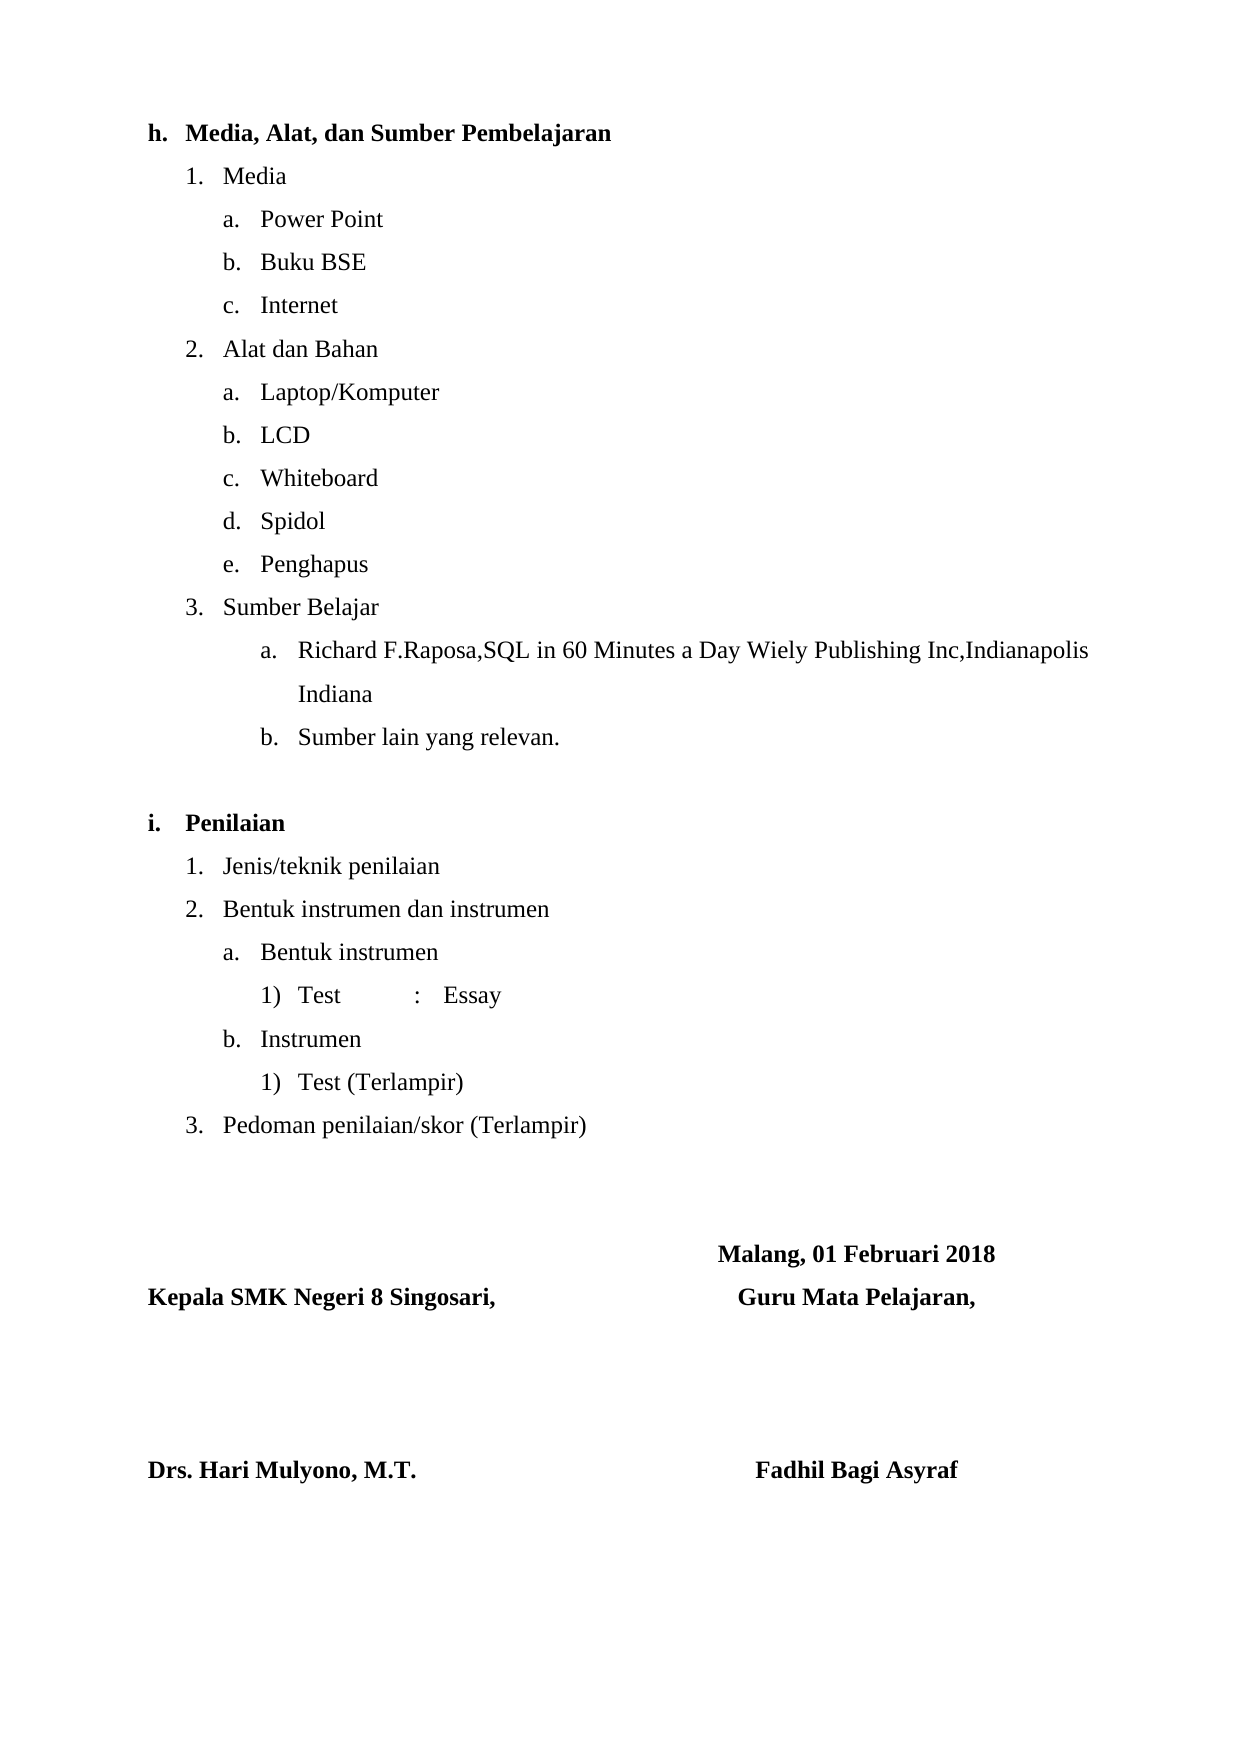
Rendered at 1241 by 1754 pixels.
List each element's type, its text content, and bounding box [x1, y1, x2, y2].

list Alat dan Bahan [185, 334, 1122, 362]
list Instrumen [223, 1024, 1122, 1052]
list Pedoman penilaian/skor (Terlampir) [185, 1110, 1122, 1139]
list Laptop/Komputer [223, 377, 1122, 406]
list Jenis/teknik penilaian [185, 851, 1122, 880]
list Media [185, 161, 1122, 190]
list Sumber Belajar [185, 592, 1122, 621]
list LCD [223, 420, 1122, 449]
list Penghapus [223, 549, 1122, 578]
list Bentuk instrumen dan instrumen [185, 894, 1122, 923]
list Spidol [223, 506, 1122, 535]
text Drs. Hari Mulyono, M.T. Fadhil Bagi Asyraf [148, 1455, 1122, 1484]
list Test (Terlampir) [260, 1067, 1122, 1096]
list Bentuk instrumen [223, 937, 1122, 966]
list Whiteboard [223, 463, 1122, 492]
text Kepala SMK Negeri 8 Singosari, Guru Mata Pelajaran, [148, 1282, 1122, 1311]
list Richard F.Raposa,SQL in 60 Minutes a Day Wiely Publishing Inc,Indianapolis Indiana [260, 636, 1122, 707]
list Sumber lain yang relevan. [260, 722, 1122, 751]
list Buku BSE [223, 247, 1122, 276]
list Penilaian [148, 808, 1122, 837]
text Malang, 01 Februari 2018 [148, 1239, 1122, 1268]
list Internet [223, 291, 1122, 319]
list Test : Essay [260, 981, 1122, 1009]
list Media, Alat, dan Sumber Pembelajaran [148, 118, 1122, 147]
list Power Point [223, 204, 1122, 233]
